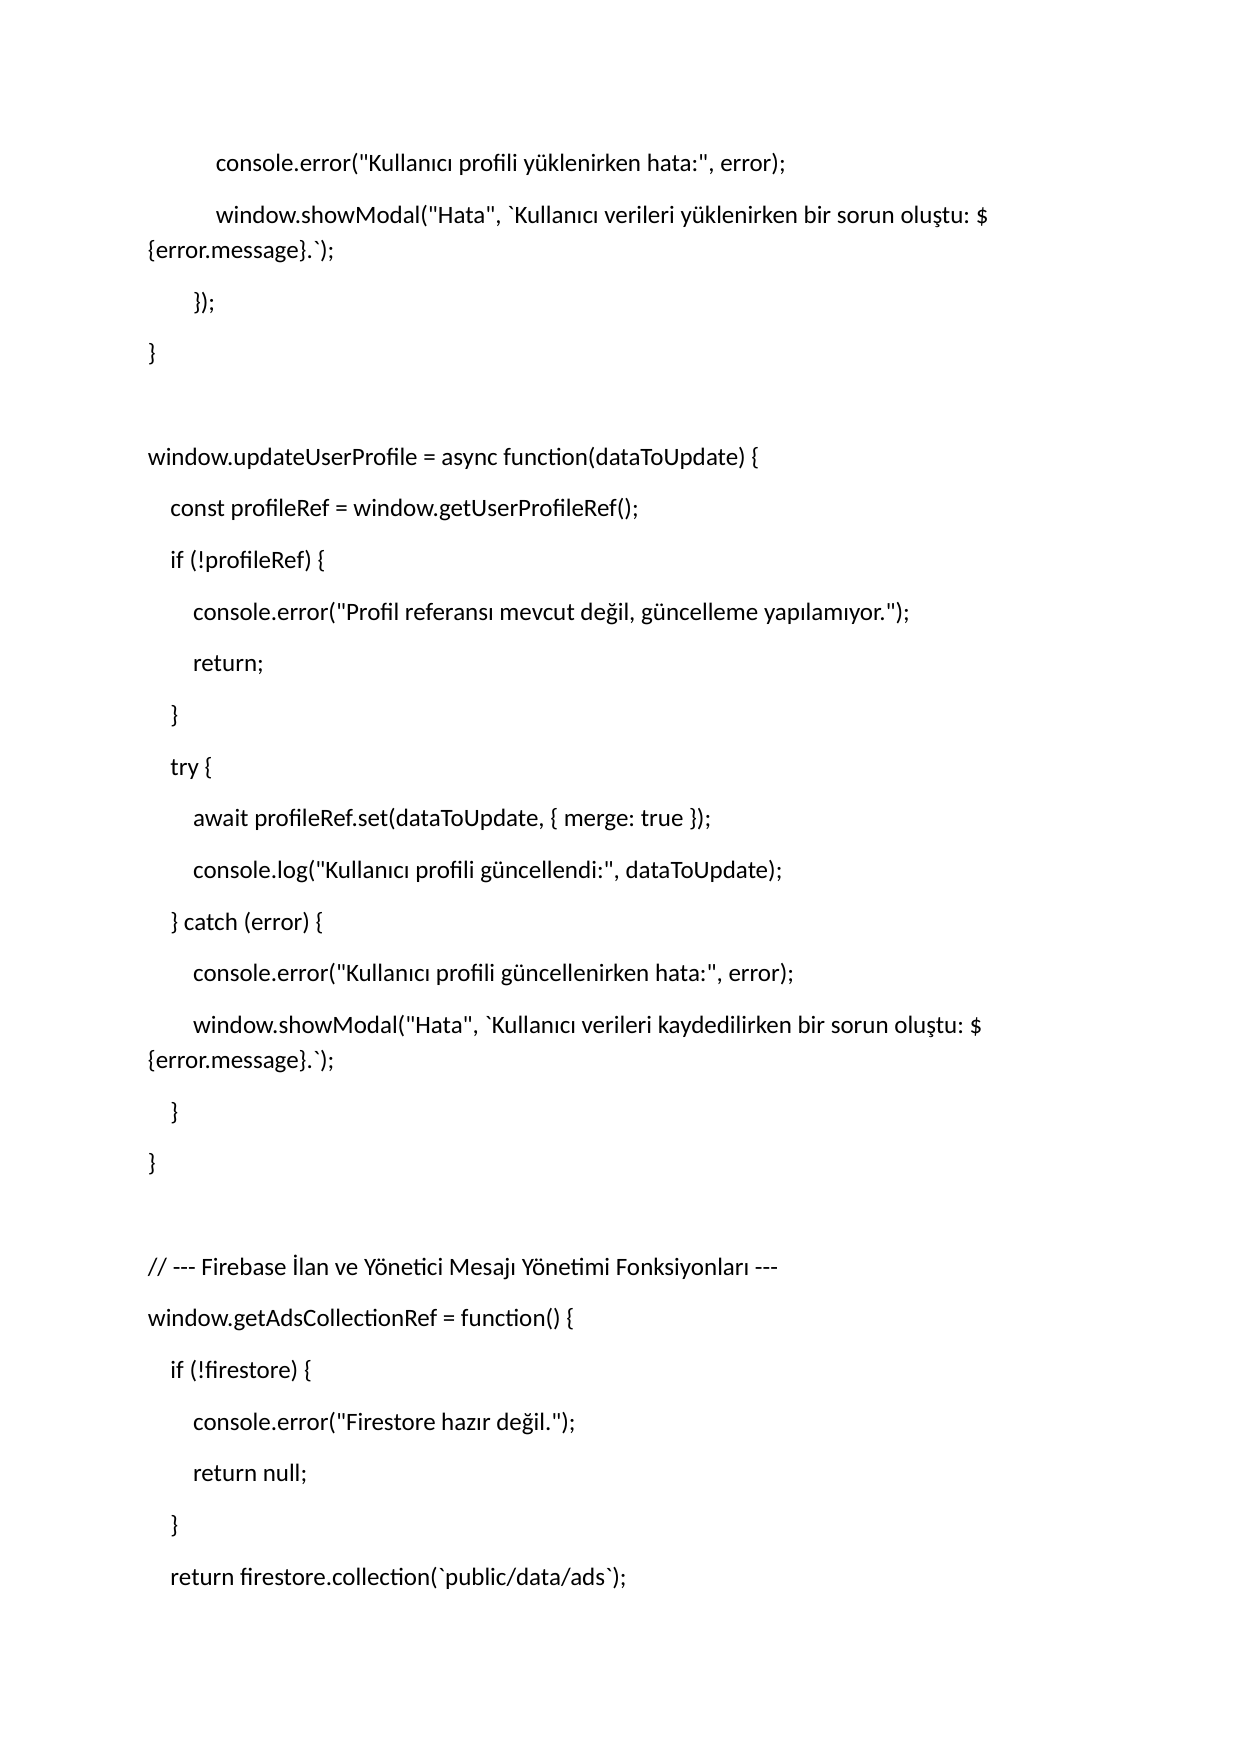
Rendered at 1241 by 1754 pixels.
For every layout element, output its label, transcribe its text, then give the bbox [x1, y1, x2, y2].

text if (!profileRef) { [148, 544, 1093, 575]
text console.error("Kullanıcı profili güncellenirken hata:", error); [148, 958, 1093, 988]
text }); [148, 286, 1093, 316]
text } catch (error) { [148, 906, 1093, 936]
text return null; [148, 1458, 1093, 1488]
text if (!firestore) { [148, 1354, 1093, 1385]
text } [148, 1148, 1093, 1178]
text console.error("Profil referansı mevcut değil, güncelleme yapılamıyor."); [148, 596, 1093, 626]
text window.showModal("Hata", `Kullanıcı verileri yüklenirken bir sorun oluştu: ${error.message}.`); [148, 199, 1093, 265]
text // --- Firebase İlan ve Yönetici Mesajı Yönetimi Fonksiyonları --- [148, 1251, 1093, 1281]
text } [148, 338, 1093, 368]
text } [148, 699, 1093, 730]
text console.log("Kullanıcı profili güncellendi:", dataToUpdate); [148, 854, 1093, 885]
text console.error("Kullanıcı profili yüklenirken hata:", error); [148, 148, 1093, 178]
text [148, 1406, 1093, 1436]
text try { [148, 751, 1093, 781]
text } [148, 1096, 1093, 1126]
text return; [148, 648, 1093, 678]
text window.updateUserProfile = async function(dataToUpdate) { [148, 441, 1093, 471]
text } [148, 1509, 1093, 1540]
text window.showModal("Hata", `Kullanıcı verileri kaydedilirken bir sorun oluştu: ${error.message}.`); [148, 1009, 1093, 1075]
text return firestore.collection(`public/data/ads`); [148, 1561, 1093, 1591]
text window.getAdsCollectionRef = function() { [148, 1303, 1093, 1333]
text const profileRef = window.getUserProfileRef(); [148, 493, 1093, 523]
text await profileRef.set(dataToUpdate, { merge: true }); [148, 803, 1093, 833]
